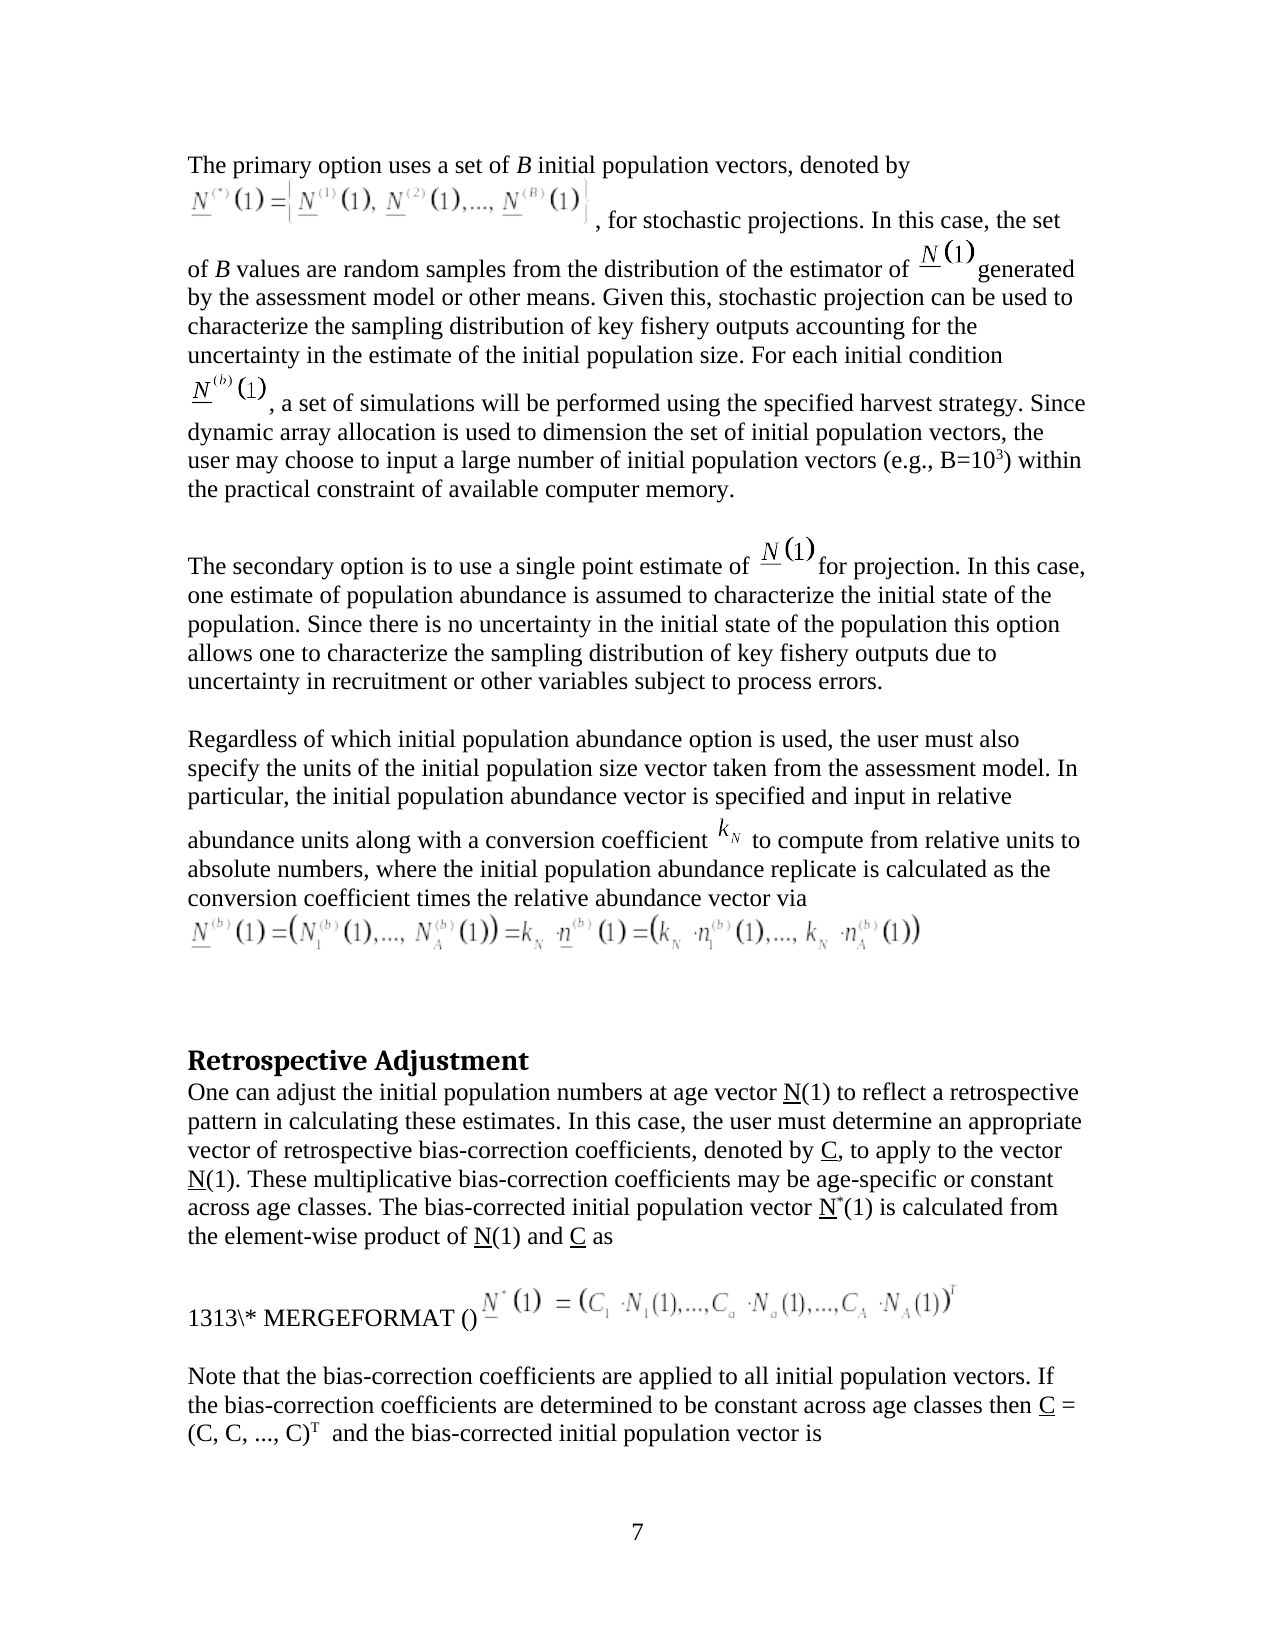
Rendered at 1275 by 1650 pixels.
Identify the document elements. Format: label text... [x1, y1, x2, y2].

text The primary option uses a set of B initial population vectors, denoted by , for stochastic projections. In this case, the set of B values are random samples from the distribution of the estimator of generated by the assessment model or other means. Given this, stochastic projection can be used to characterize the sampling distribution of key fishery outputs accounting for the uncertainty in the estimate of the initial population size. For each initial condition , a set of simulations will be performed using the specified harvest strategy. Since dynamic array allocation is used to dimension the set of initial population vectors, the user may choose to input a large number of initial population vectors (e.g., B=103) within the practical constraint of available computer memory. [187, 150, 1087, 503]
text One can adjust the initial population numbers at age vector N(1) to reflect a retrospective pattern in calculating these estimates. In this case, the user must determine an appropriate vector of retrospective bias-correction coefficients, denoted by C, to apply to the vector N(1). These multiplicative bias-correction coefficients may be age-specific or constant across age classes. The bias-corrected initial population vector N*(1) is calculated from the element-wise product of N(1) and C as [187, 1077, 1087, 1250]
text Regardless of which initial population abundance option is used, the user must also specify the units of the initial population size vector taken from the assessment model. In particular, the initial population abundance vector is specified and input in relative abundance units along with a conversion coefficient to compute from relative units to absolute numbers, where the initial population abundance replicate is calculated as the conversion coefficient times the relative abundance vector via [187, 724, 1087, 965]
subtitle Retrospective Adjustment [187, 1044, 1087, 1077]
text Note that the bias-correction coefficients are applied to all initial population vectors. If the bias-correction coefficients are determined to be constant across age classes then C = (C, C, ..., C)T and the bias-corrected initial population vector is [187, 1361, 1087, 1447]
text The secondary option is to use a single point estimate of for projection. In this case, one estimate of population abundance is assumed to characterize the initial state of the population. Since there is no uncertainty in the initial state of the population this option allows one to characterize the sampling distribution of key fishery outputs due to uncertainty in recruitment or other variables subject to process errors. [187, 532, 1087, 695]
